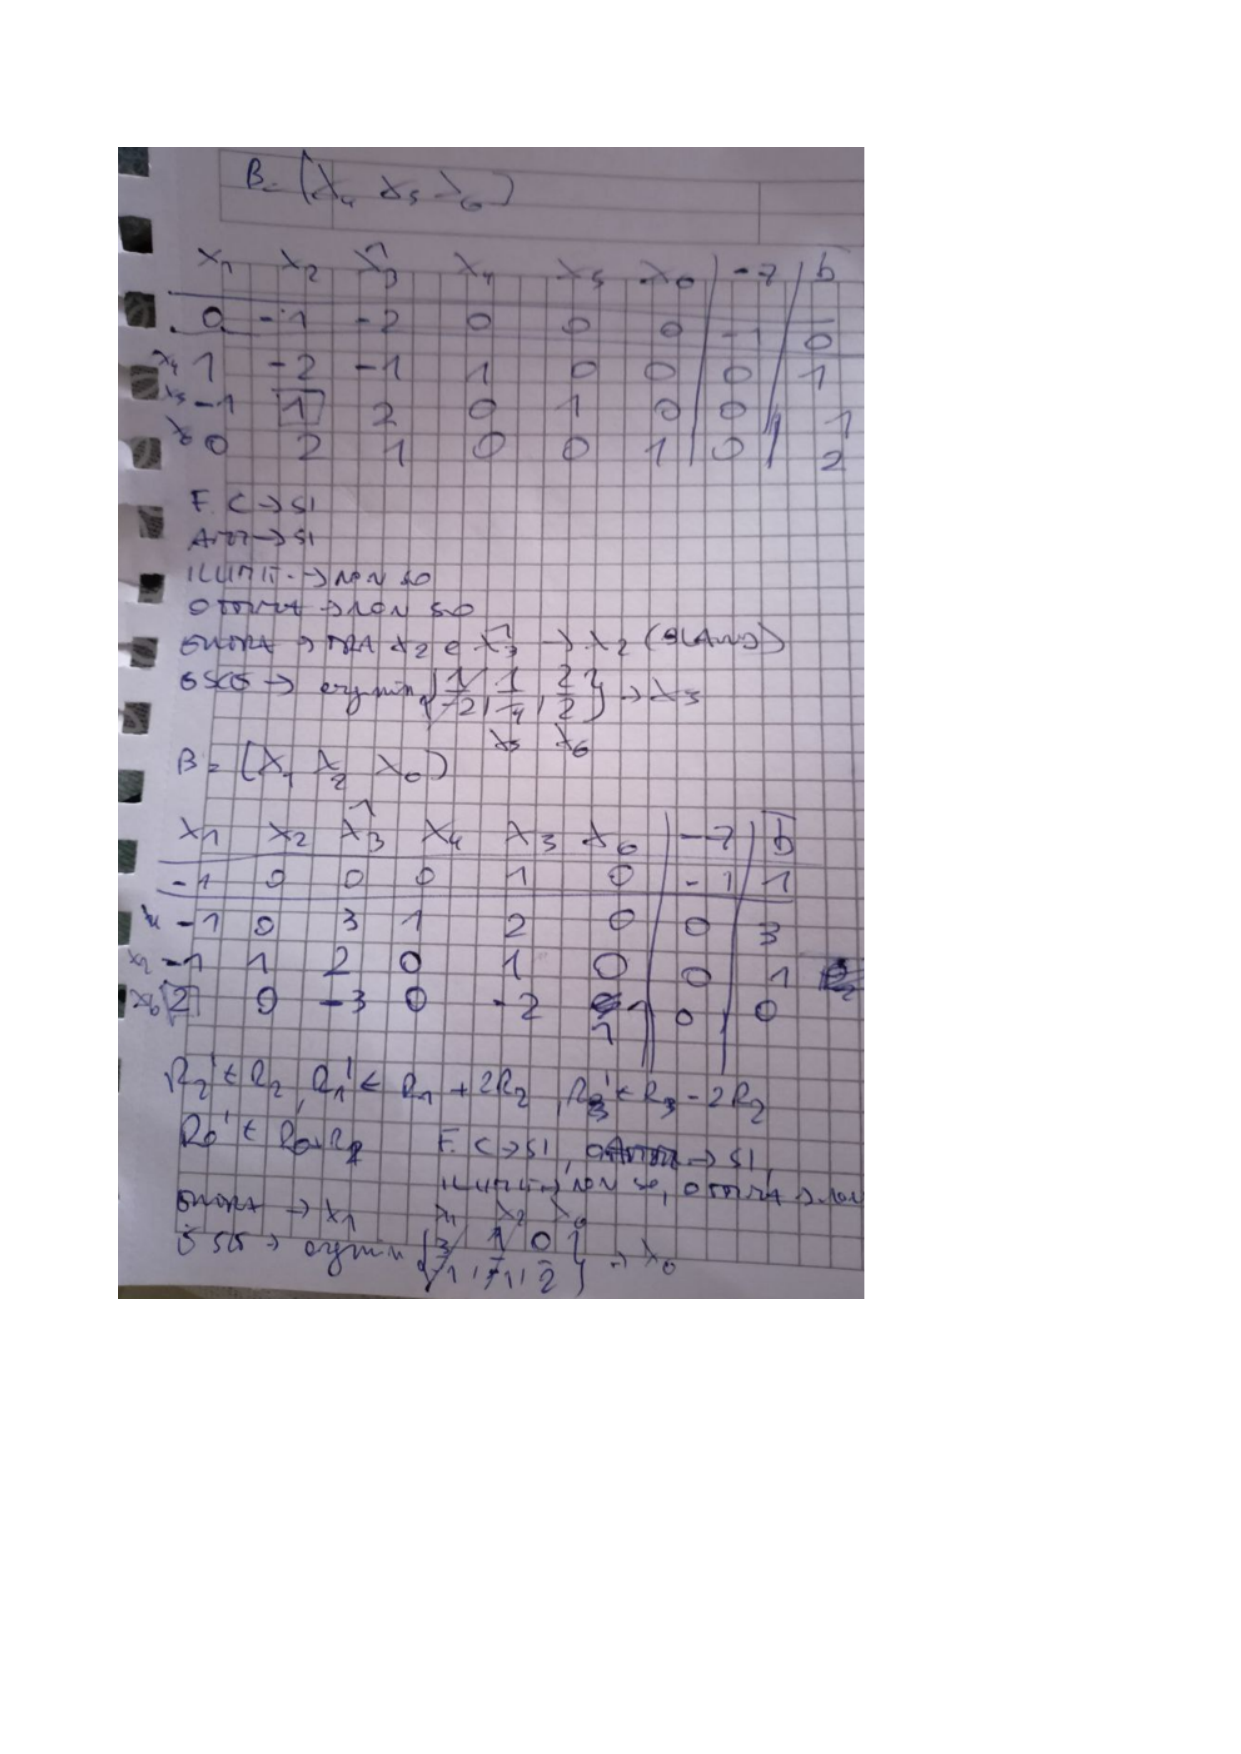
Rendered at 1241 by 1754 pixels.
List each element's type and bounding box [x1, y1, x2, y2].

picture [118, 147, 865, 1299]
